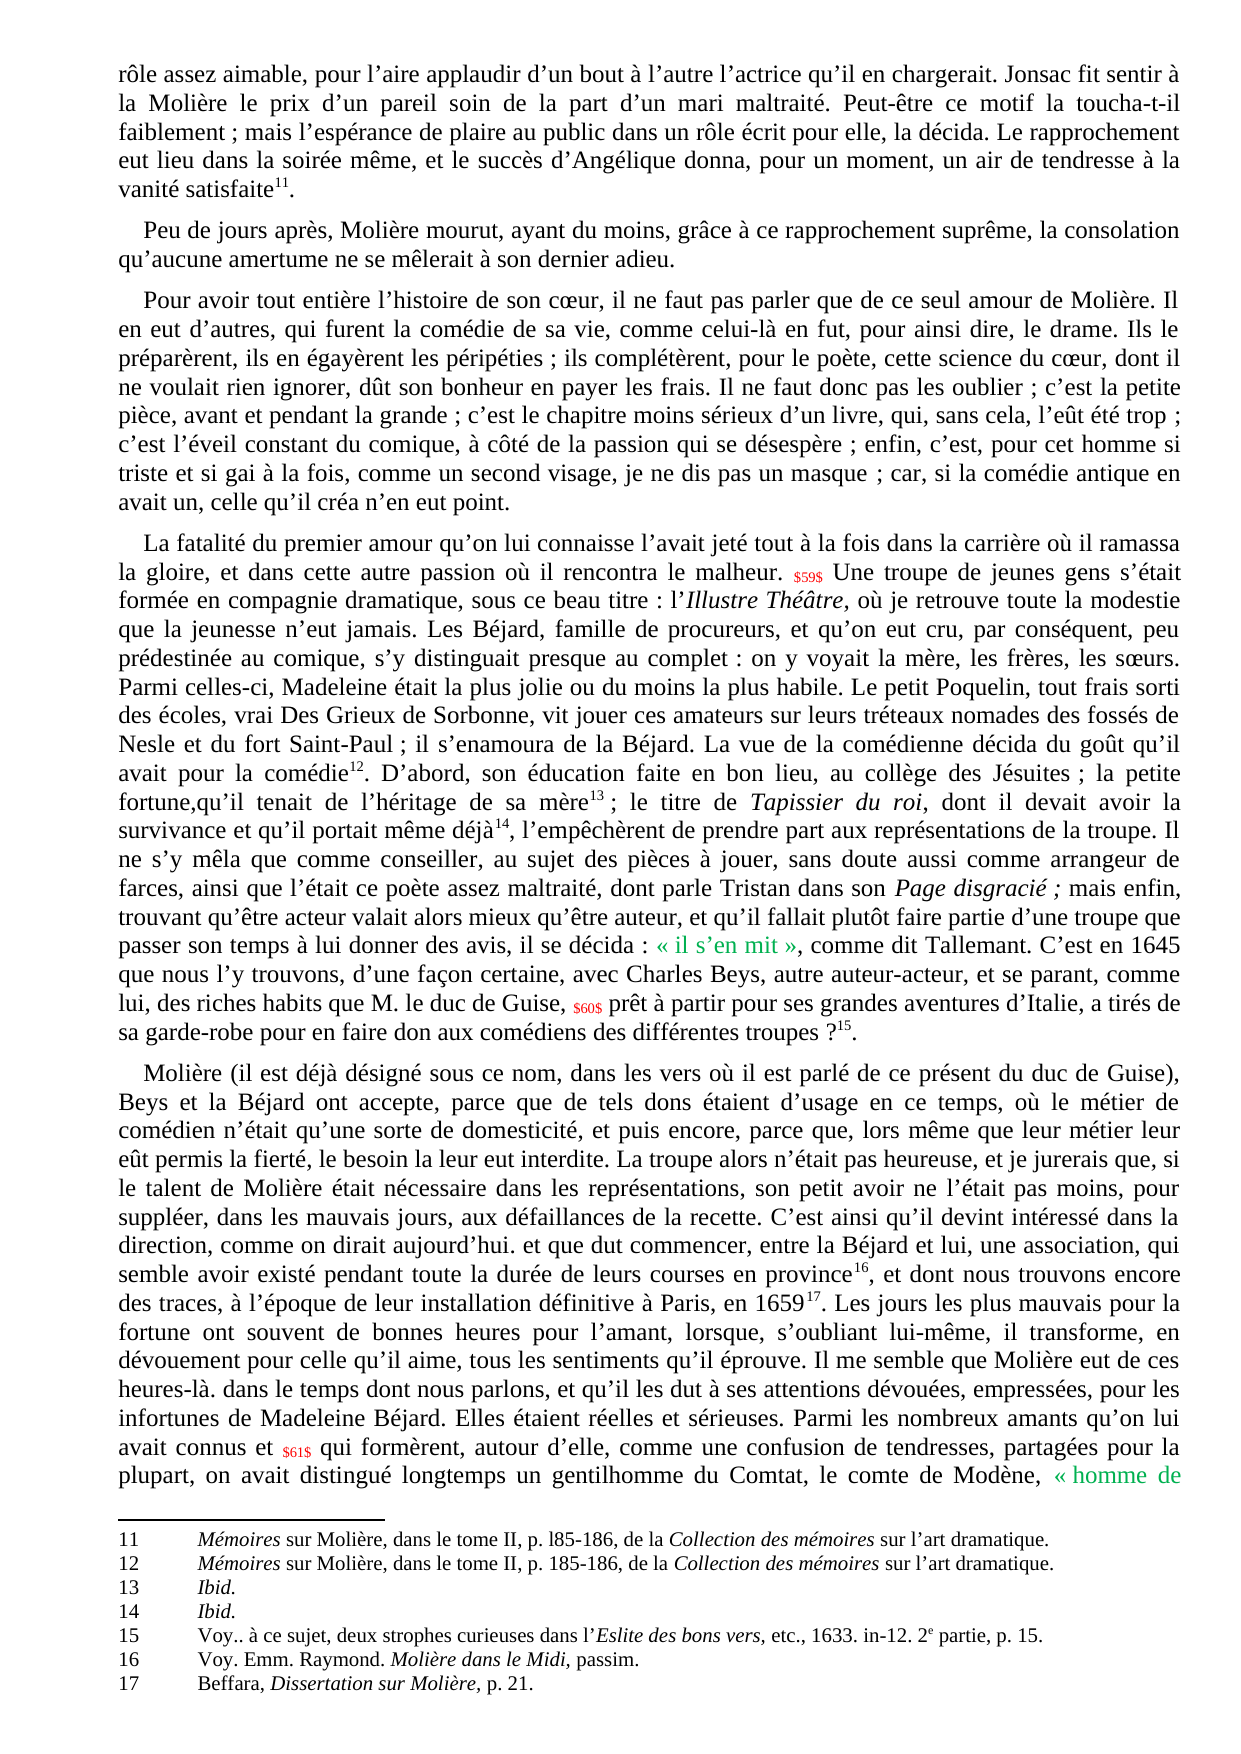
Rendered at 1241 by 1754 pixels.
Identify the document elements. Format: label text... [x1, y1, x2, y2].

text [118, 59, 1181, 203]
text Pour avoir tout entière l’histoire de son cœur, il ne faut pas parler que de ce seul amour de Molière. Il en eut d’autres, qui furent la comédie de sa vie, comme celui-là en fut, pour ainsi dire, le drame. Ils le préparèrent, ils en égayèrent les péripéties ; ils complétèrent, pour le poète, cette science du cœur, dont il ne voulait rien ignorer, dût son bonheur en payer les frais. Il ne faut donc pas les oublier ; c’est la petite pièce, avant et pendant la grande ; c’est le chapitre moins sérieux d’un livre, qui, sans cela, l’eût été trop ; c’est l’éveil constant du comique, à côté de la passion qui se désespère ; enfin, c’est, pour cet homme si triste et si gai à la fois, comme un second visage, je ne dis pas un masque ; car, si la comédie antique en avait un, celle qu’il créa n’en eut point. [118, 285, 1181, 515]
text La fatalité du premier amour qu’on lui connaisse l’avait jeté tout à la fois dans la carrière où il ramassa la gloire, et dans cette autre passion où il rencontra le malheur. $59$ Une troupe de jeunes gens s’était formée en compagnie dramatique, sous ce beau titre : l’Illustre Théâtre, où je retrouve toute la modestie que la jeunesse n’eut jamais. Les Béjard, famille de procureurs, et qu’on eut cru, par conséquent, peu prédestinée au comique, s’y distinguait presque au complet : on y voyait la mère, les frères, les sœurs. Parmi celles-ci, Madeleine était la plus jolie ou du moins la plus habile. Le petit Poquelin, tout frais sorti des écoles, vrai Des Grieux de Sorbonne, vit jouer ces amateurs sur leurs tréteaux nomades des fossés de Nesle et du fort Saint-Paul ; il s’enamoura de la Béjard. La vue de la comédienne décida du goût qu’il avait pour la comédie. D’abord, son éducation faite en bon lieu, au collège des Jésuites ; la petite fortune,qu’il tenait de l’héritage de sa mère ; le titre de Tapissier du roi, dont il devait avoir la survivance et qu’il portait même déjà, l’empêchèrent de prendre part aux représentations de la troupe. Il ne s’y mêla que comme conseiller, au sujet des pièces à jouer, sans doute aussi comme arrangeur de farces, ainsi que l’était ce poète assez maltraité, dont parle Tristan dans son Page disgracié ; mais enfin, trouvant qu’être acteur valait alors mieux qu’être auteur, et qu’il fallait plutôt faire partie d’une troupe que passer son temps à lui donner des avis, il se décida : « il s’en mit », comme dit Tallemant. C’est en 1645 que nous l’y trouvons, d’une façon certaine, avec Charles Beys, autre auteur-acteur, et se parant, comme lui, des riches habits que M. le duc de Guise, $60$ prêt à partir pour ses grandes aventures d’Italie, a tirés de sa garde-robe pour en faire don aux comédiens des différentes troupes ?. [118, 528, 1181, 1045]
text Peu de jours après, Molière mourut, ayant du moins, grâce à ce rapprochement suprême, la consolation qu’aucune amertume ne se mêlerait à son dernier adieu. [118, 215, 1181, 273]
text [118, 1058, 1181, 1489]
